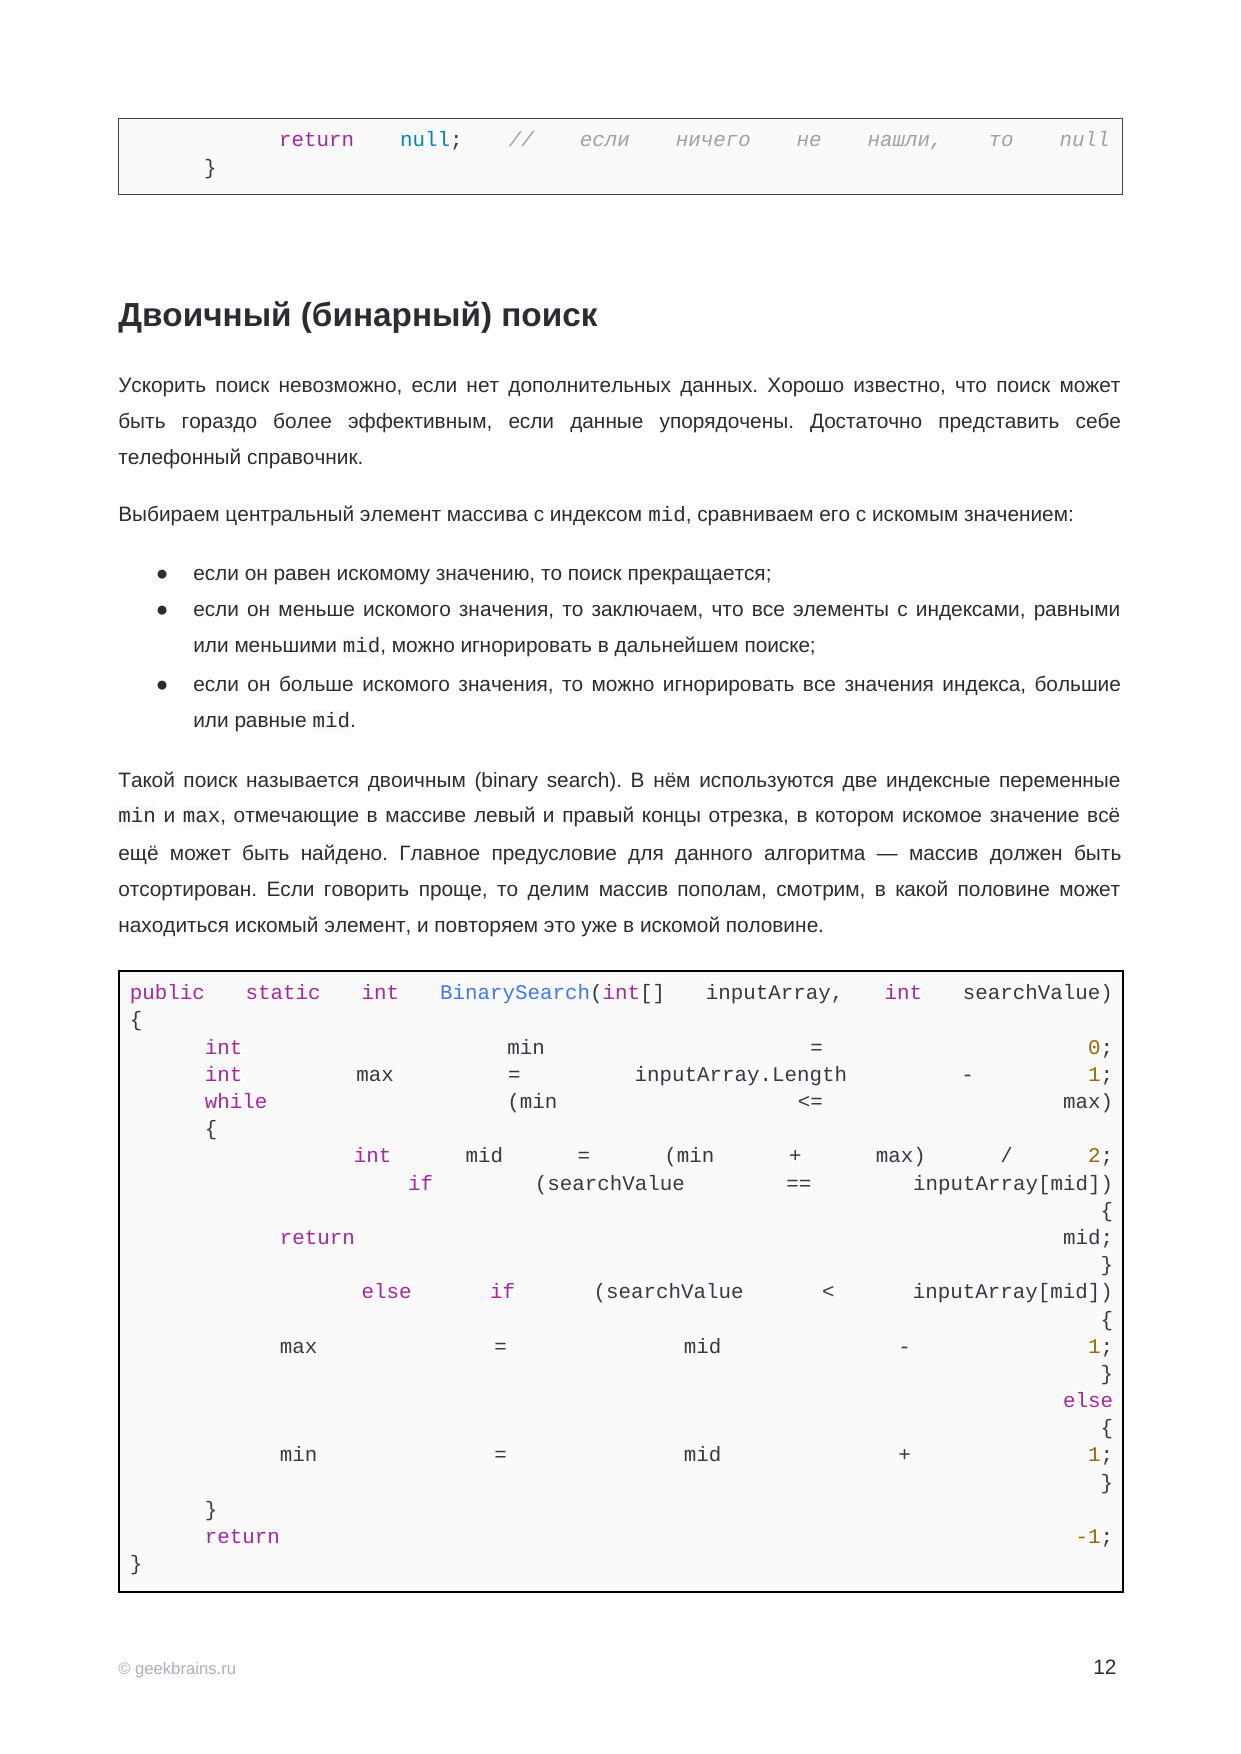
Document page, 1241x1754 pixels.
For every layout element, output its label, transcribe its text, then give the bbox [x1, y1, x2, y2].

list если он меньше искомого значения, то заключаем, что все элементы с индексами, равными или меньшими mid, можно игнорировать в дальнейшем поиске; [156, 597, 1122, 659]
subtitle Двоичный (бинарный) поиск [118, 294, 1122, 333]
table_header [119, 119, 1122, 194]
text Выбираем центральный элемент массива с индексом mid, сравниваем его с искомым значением: [118, 502, 1122, 527]
table_header public static int BinarySearch(int[] inputArray, int searchValue) { int min = 0; int max = inputArray.Length - 1; while (min <= max) { int mid = (min + max) / 2; if (searchValue == inputArray[mid]) { return mid; } else if (searchValue < inputArray[mid]) { max = mid - 1; } else { min = mid + 1; } } return -1; } [120, 972, 1122, 1591]
text Такой поиск называется двоичным (binary search). В нём используются две индексные переменные min и max, отмечающие в массиве левый и правый концы отрезка, в котором искомое значение всё ещё может быть найдено. Главное предусловие для данного алгоритма — массив должен быть отсортирован. Если говорить проще, то делим массив пополам, смотрим, в какой половине может находиться искомый элемент, и повторяем это уже в искомой половине. [118, 767, 1122, 937]
list если он равен искомому значению, то поиск прекращается; [156, 561, 1122, 585]
list если он больше искомого значения, то можно игнорировать все значения индекса, большие или равные mid. [156, 672, 1122, 734]
text Ускорить поиск невозможно, если нет дополнительных данных. Хорошо известно, что поиск может быть гораздо более эффективным, если данные упорядочены. Достаточно представить себе телефонный справочник. [118, 373, 1122, 469]
